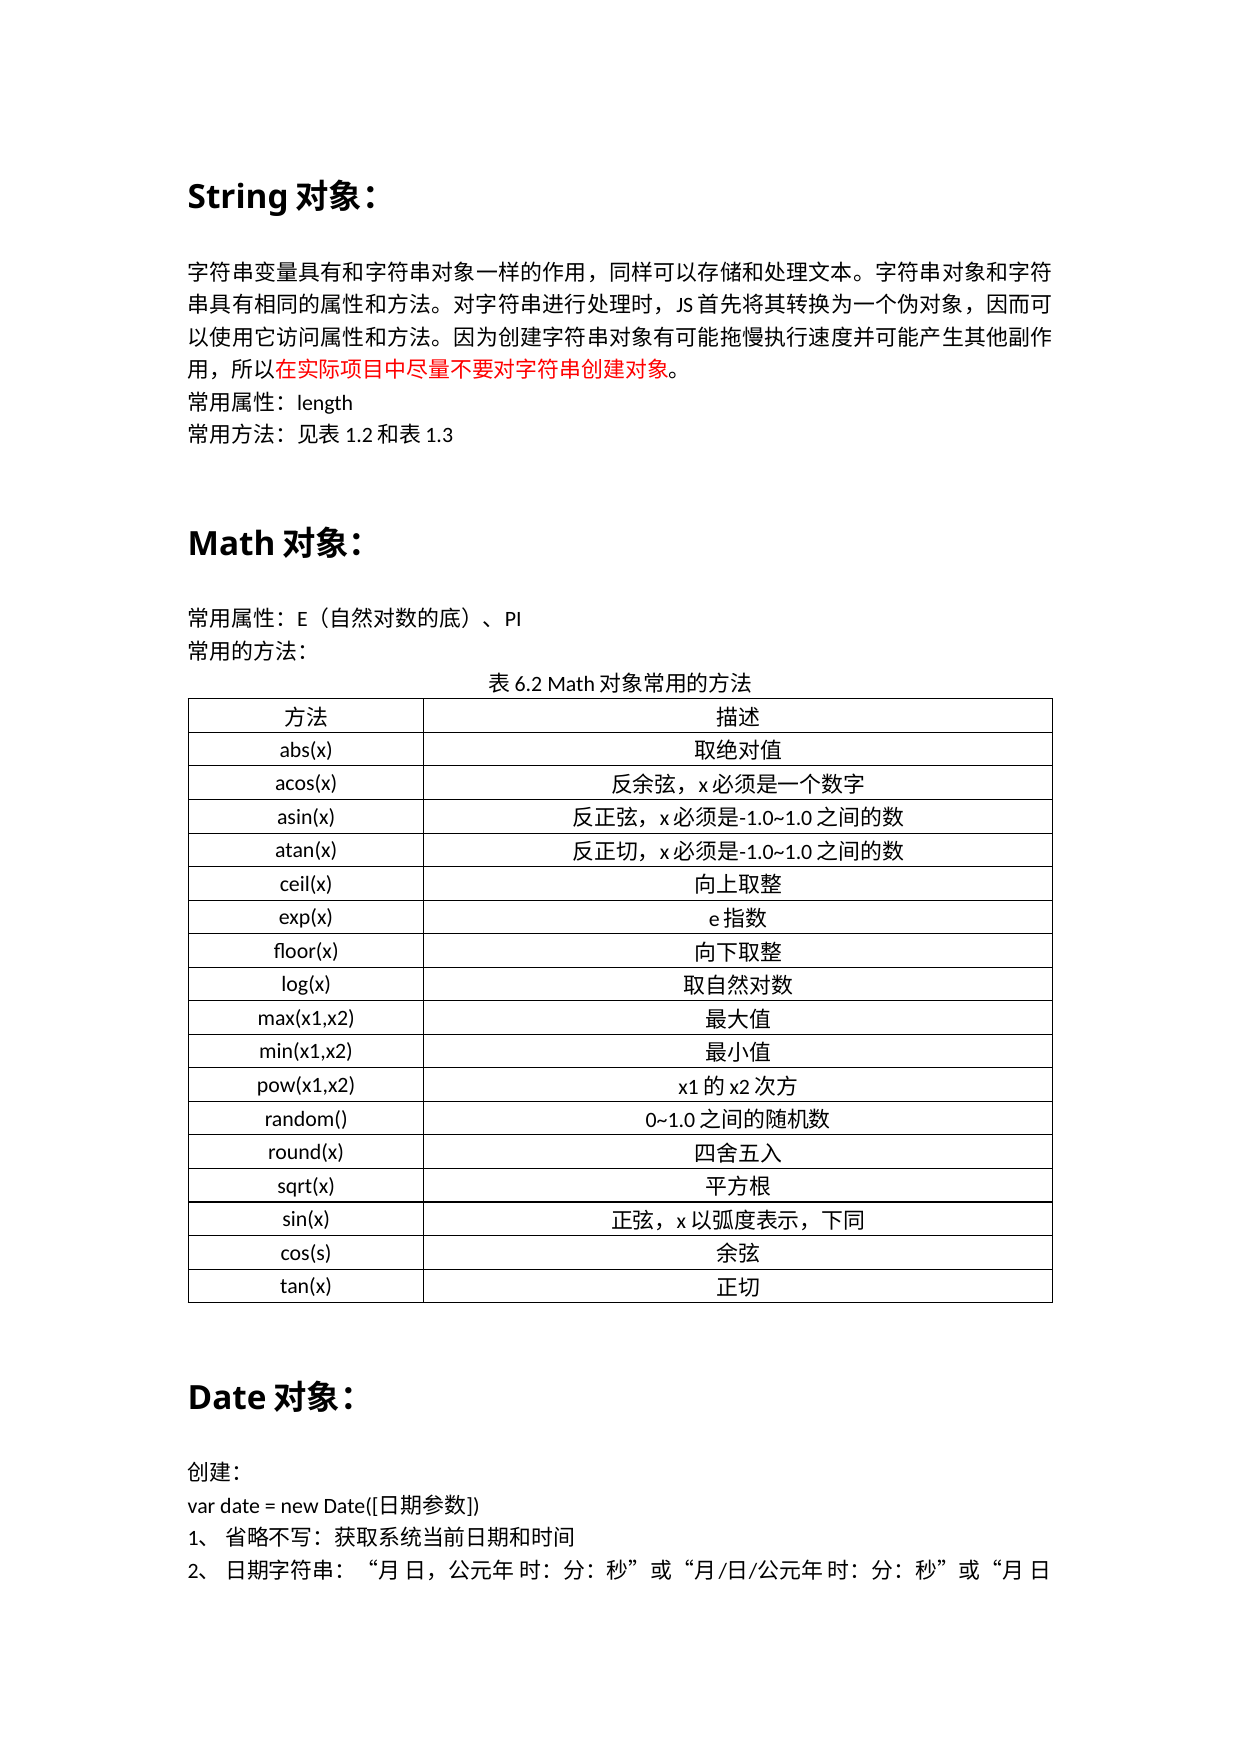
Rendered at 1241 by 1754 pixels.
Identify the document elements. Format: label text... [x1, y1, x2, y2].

subtitle Math对象： [187, 509, 1053, 574]
table_cell 取绝对值 [424, 733, 1052, 765]
table_cell floor(x) [189, 934, 423, 967]
text 字符串变量具有和字符串对象一样的作用，同样可以存储和处理文本。字符串对象和字符串具有相同的属性和方法。对字符串进行处理时，JS首先将其转换为一个伪对象，因而可以使用它访问属性和方法。因为创建字符串对象有可能拖慢执行速度并可能产生其他副作用，所以在实际项目中尽量不要对字符串创建对象。 [187, 254, 1053, 384]
table_cell random() [189, 1102, 423, 1134]
table_header 描述 [424, 699, 1052, 732]
table_cell sqrt(x) [189, 1169, 423, 1201]
table_cell 最小值 [424, 1035, 1052, 1067]
text 常用属性：length [187, 384, 1053, 417]
table_cell max(x1,x2) [189, 1001, 423, 1034]
text 创建： [187, 1455, 1053, 1487]
table_header 方法 [189, 699, 423, 732]
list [187, 1552, 1053, 1585]
table_cell exp(x) [189, 901, 423, 933]
table_cell abs(x) [189, 733, 423, 765]
list 省略不写：获取系统当前日期和时间 [187, 1520, 1053, 1552]
table_cell ceil(x) [189, 867, 423, 899]
table_cell atan(x) [189, 834, 423, 866]
table_cell round(x) [189, 1135, 423, 1168]
text 常用方法：见表1.2和表1.3 [187, 417, 1053, 449]
table_cell cos(s) [189, 1236, 423, 1268]
table_cell pow(x1,x2) [189, 1068, 423, 1101]
table_cell acos(x) [189, 766, 423, 799]
table_cell 正弦，x以弧度表示，下同 [424, 1203, 1052, 1235]
text 表6.2 Math对象常用的方法 [187, 666, 1053, 698]
table_cell 反余弦，x必须是一个数字 [424, 766, 1052, 799]
text var date = new Date([日期参数]) [187, 1487, 1053, 1520]
table_cell 四舍五入 [424, 1135, 1052, 1168]
table_cell 反正切，x必须是-1.0~1.0之间的数 [424, 834, 1052, 866]
text 常用属性：E（自然对数的底）、PI [187, 601, 1053, 633]
table_cell 向上取整 [424, 867, 1052, 899]
table_cell tan(x) [189, 1270, 423, 1302]
table_cell log(x) [189, 968, 423, 1000]
table_cell sin(x) [189, 1203, 423, 1235]
table_cell min(x1,x2) [189, 1035, 423, 1067]
table_cell e指数 [424, 901, 1052, 933]
subtitle Date对象： [187, 1363, 1053, 1428]
text 常用的方法： [187, 633, 1053, 666]
table_cell 取自然对数 [424, 968, 1052, 1000]
table_cell 平方根 [424, 1169, 1052, 1201]
table_cell 反正弦，x必须是-1.0~1.0之间的数 [424, 800, 1052, 832]
table_cell 正切 [424, 1270, 1052, 1302]
table_cell asin(x) [189, 800, 423, 832]
table_cell 最大值 [424, 1001, 1052, 1034]
table_cell 余弦 [424, 1236, 1052, 1268]
table_cell 向下取整 [424, 934, 1052, 967]
subtitle String对象： [187, 162, 1053, 227]
table_cell x1的x2次方 [424, 1068, 1052, 1101]
table_cell 0~1.0之间的随机数 [424, 1102, 1052, 1134]
